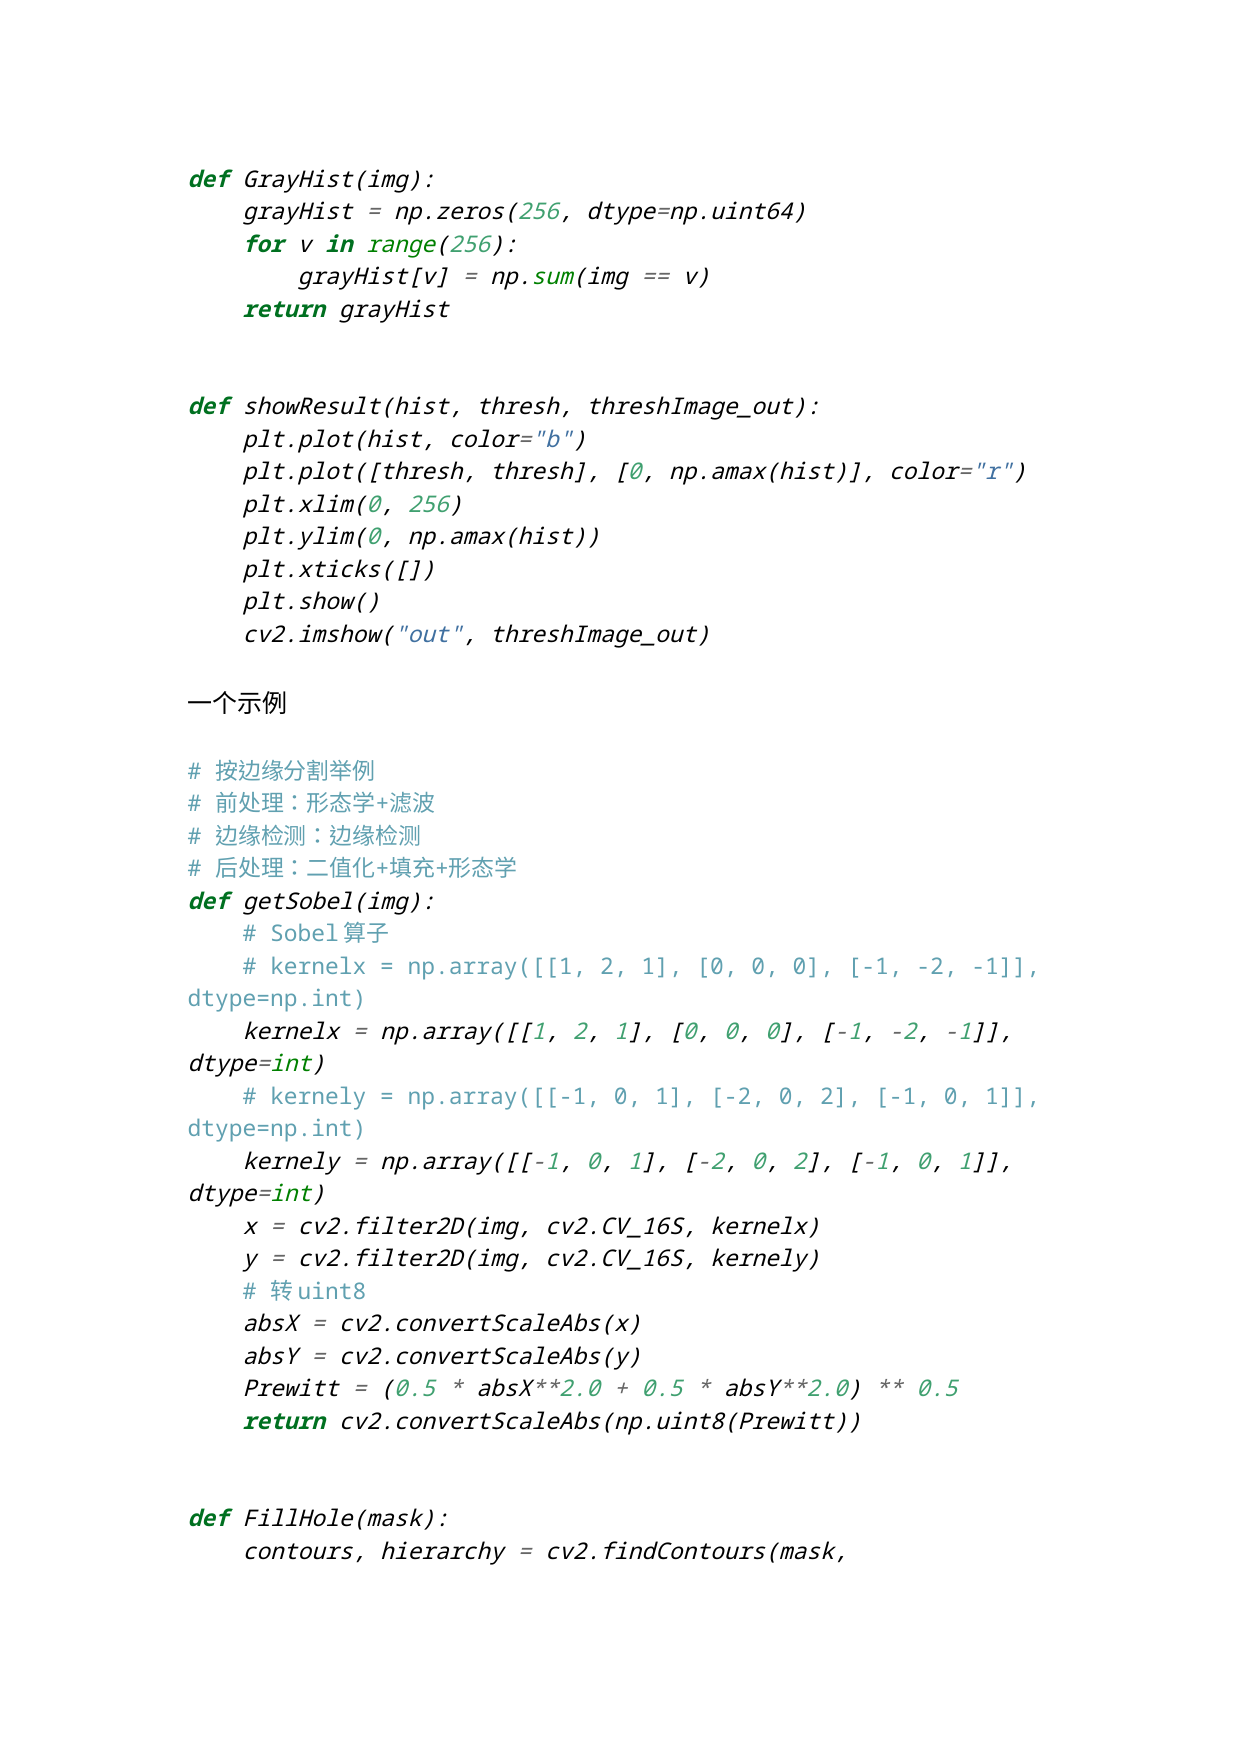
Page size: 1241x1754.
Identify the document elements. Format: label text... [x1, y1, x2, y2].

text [187, 754, 1053, 1567]
text def GrayHist(img): grayHist = np.zeros(256, dtype=np.uint64) for v in range(256): grayHist[v] = np.sum(img == v) return grayHist def showResult(hist, thresh, threshImage_out): plt.plot(hist, color="b") plt.plot([thresh, thresh], [0, np.amax(hist)], color="r") plt.xlim(0, 256) plt.ylim(0, np.amax(hist)) plt.xticks([]) plt.show() cv2.imshow("out", threshImage_out) [187, 162, 1053, 649]
text 一个示例 [187, 670, 1053, 735]
